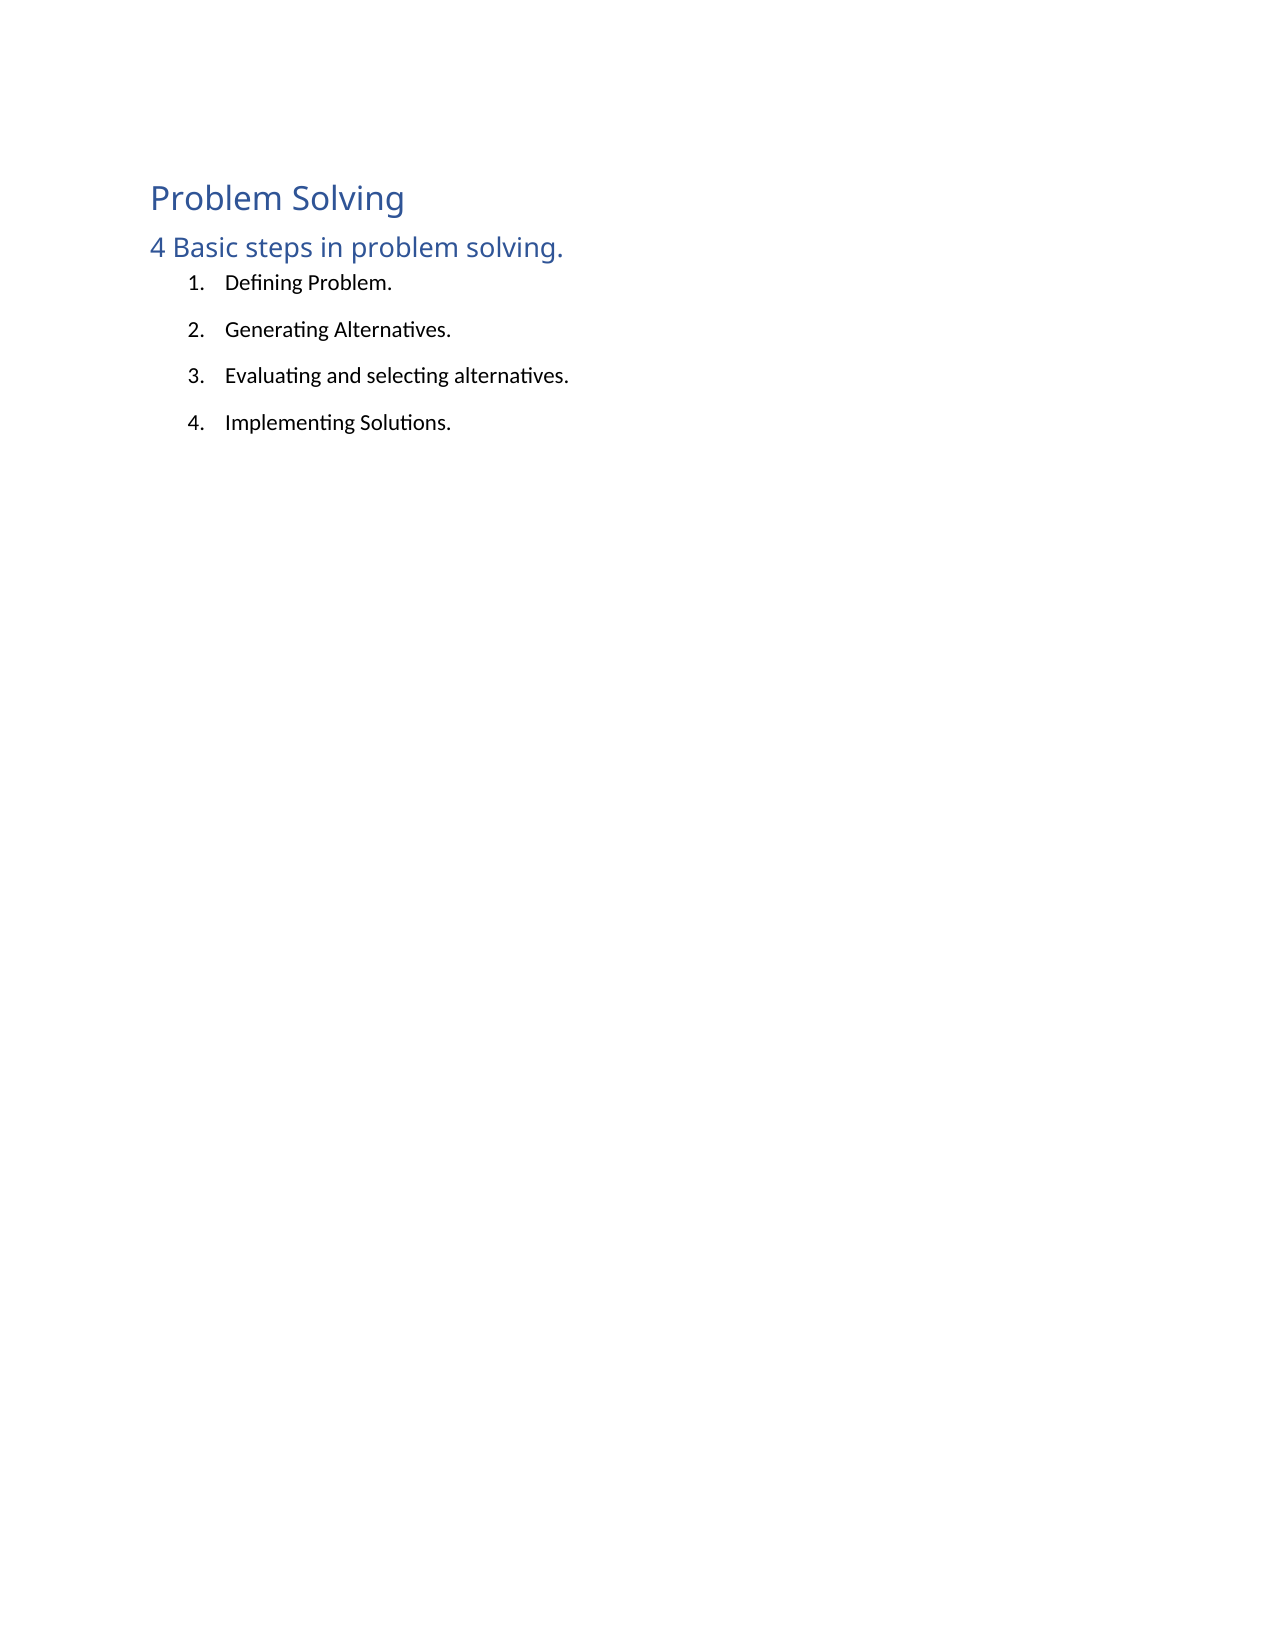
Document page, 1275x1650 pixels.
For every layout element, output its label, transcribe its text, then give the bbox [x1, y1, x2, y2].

subtitle 4 Basic steps in problem solving. [150, 228, 1125, 265]
list Implementing Solutions. [187, 408, 1125, 437]
list Evaluating and selecting alternatives. [187, 362, 1125, 390]
list Generating Alternatives. [187, 315, 1125, 343]
list Defining Problem. [187, 268, 1125, 296]
subtitle Problem Solving [150, 175, 1125, 220]
